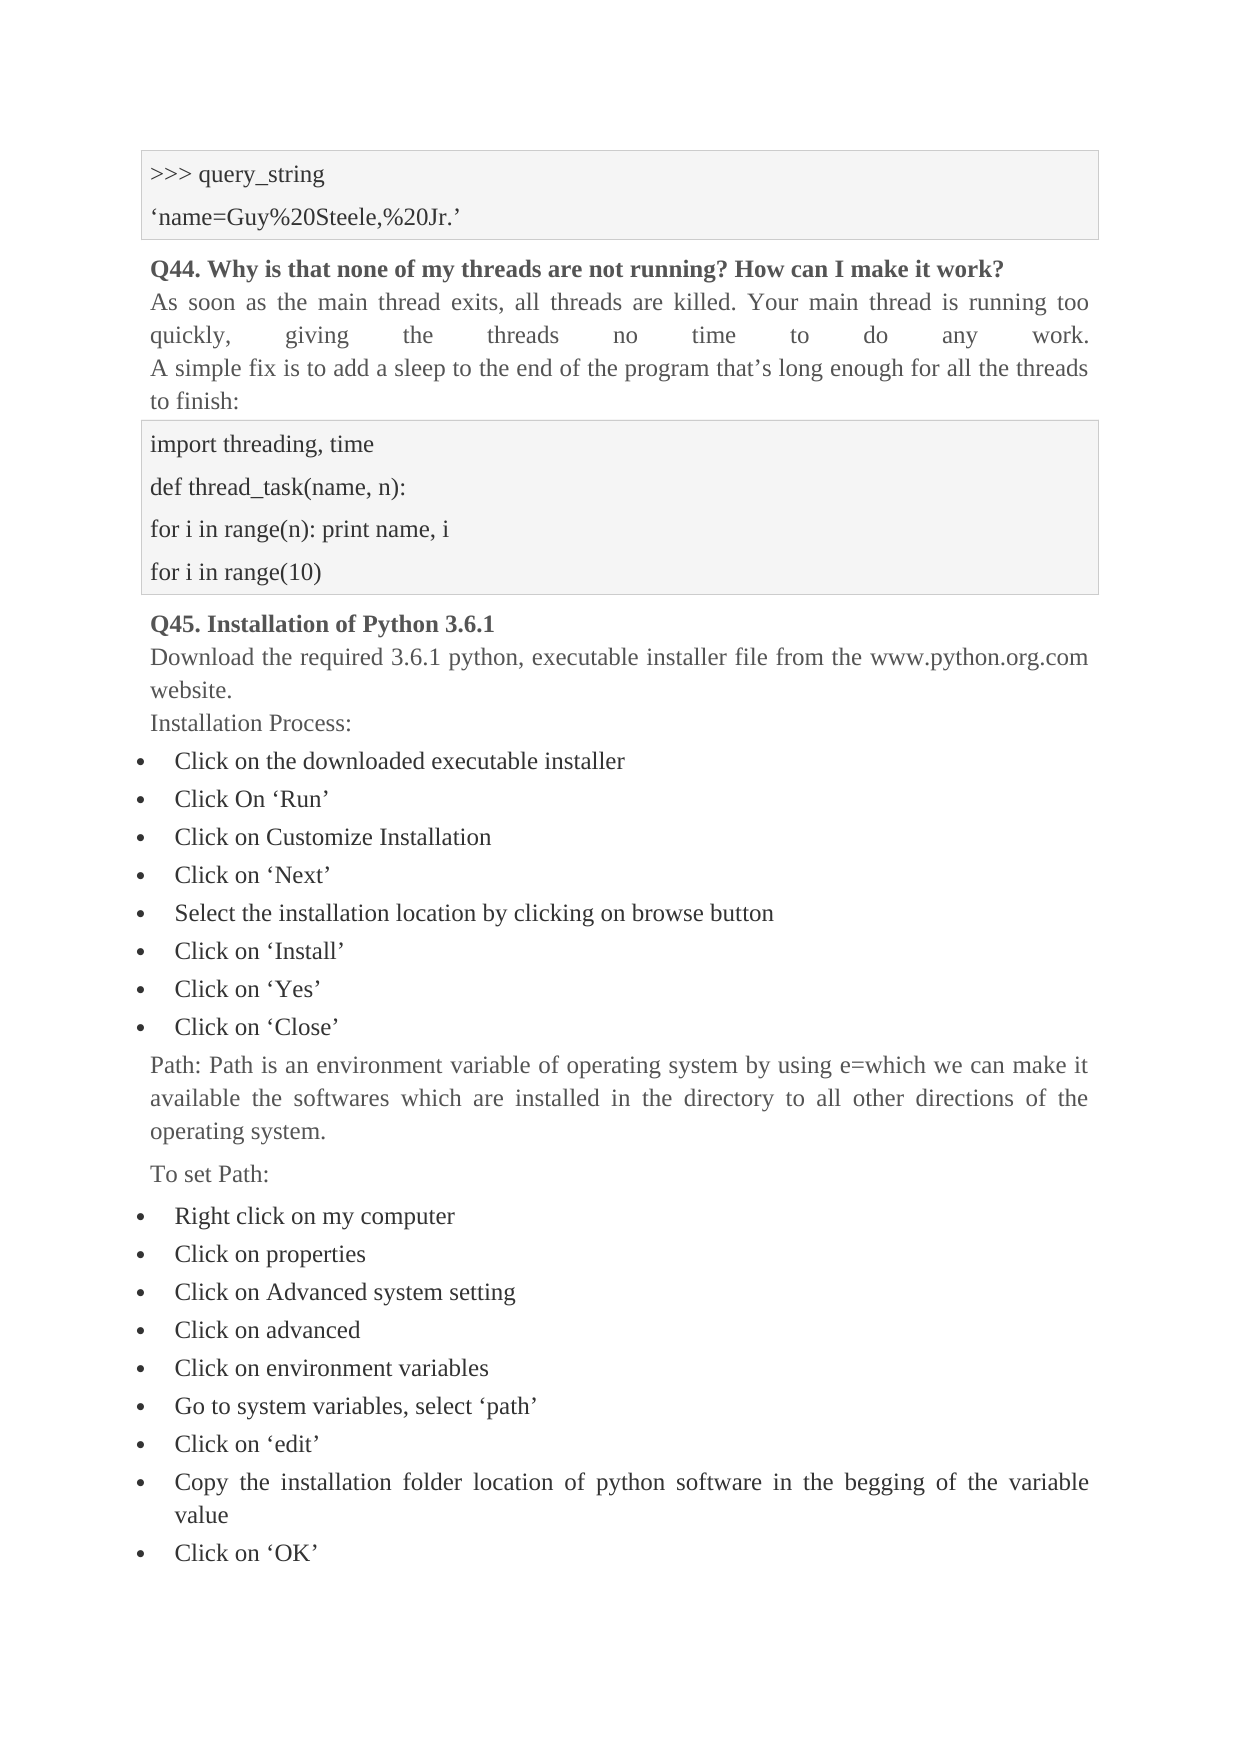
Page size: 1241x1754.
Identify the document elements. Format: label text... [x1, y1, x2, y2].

text Path: Path is an environment variable of operating system by using e=which we can make it available the softwares which are installed in the directory to all other directions of the operating system. [150, 1050, 1090, 1144]
text def thread_task(name, n): [142, 462, 1098, 500]
list Click on ‘OK’ [137, 1538, 1090, 1567]
list Click on Customize Installation [137, 822, 1090, 851]
list Click on ‘Close’ [137, 1012, 1090, 1041]
text for i in range(10) [142, 548, 1098, 594]
text As soon as the main thread exits, all threads are killed. Your main thread is running too quickly, giving the threads no time to do any work. A simple fix is to add a sleep to the end of the program that’s long enough for all the threads to finish: [150, 287, 1090, 415]
list Click on advanced [137, 1315, 1090, 1344]
text >>> query_string [142, 151, 1098, 188]
text for i in range(n): print name, i [142, 505, 1098, 543]
list Go to system variables, select ‘path’ [137, 1391, 1090, 1420]
list Click on the downloaded executable installer [137, 746, 1090, 775]
list Click On ‘Run’ [137, 784, 1090, 813]
text Q45. Installation of Python 3.6.1 [150, 609, 1090, 638]
list Click on ‘Install’ [137, 936, 1090, 965]
list Click on environment variables [137, 1353, 1090, 1382]
text To set Path: [150, 1159, 1090, 1187]
text import threading, time [142, 421, 1098, 458]
list Click on properties [137, 1239, 1090, 1268]
list Click on ‘Next’ [137, 860, 1090, 889]
text Download the required 3.6.1 python, executable installer file from the www.python.org.com website. Installation Process: [150, 642, 1090, 737]
text Q44. Why is that none of my threads are not running? How can I make it work? [150, 254, 1090, 283]
list Select the installation location by clicking on browse button [137, 898, 1090, 927]
list Right click on my computer [137, 1201, 1090, 1230]
text ‘name=Guy%20Steele,%20Jr.’ [142, 193, 1098, 239]
list Click on ‘edit’ [137, 1429, 1090, 1458]
list Copy the installation folder location of python software in the begging of the variable value [137, 1467, 1090, 1529]
list Click on Advanced system setting [137, 1277, 1090, 1306]
list Click on ‘Yes’ [137, 974, 1090, 1003]
